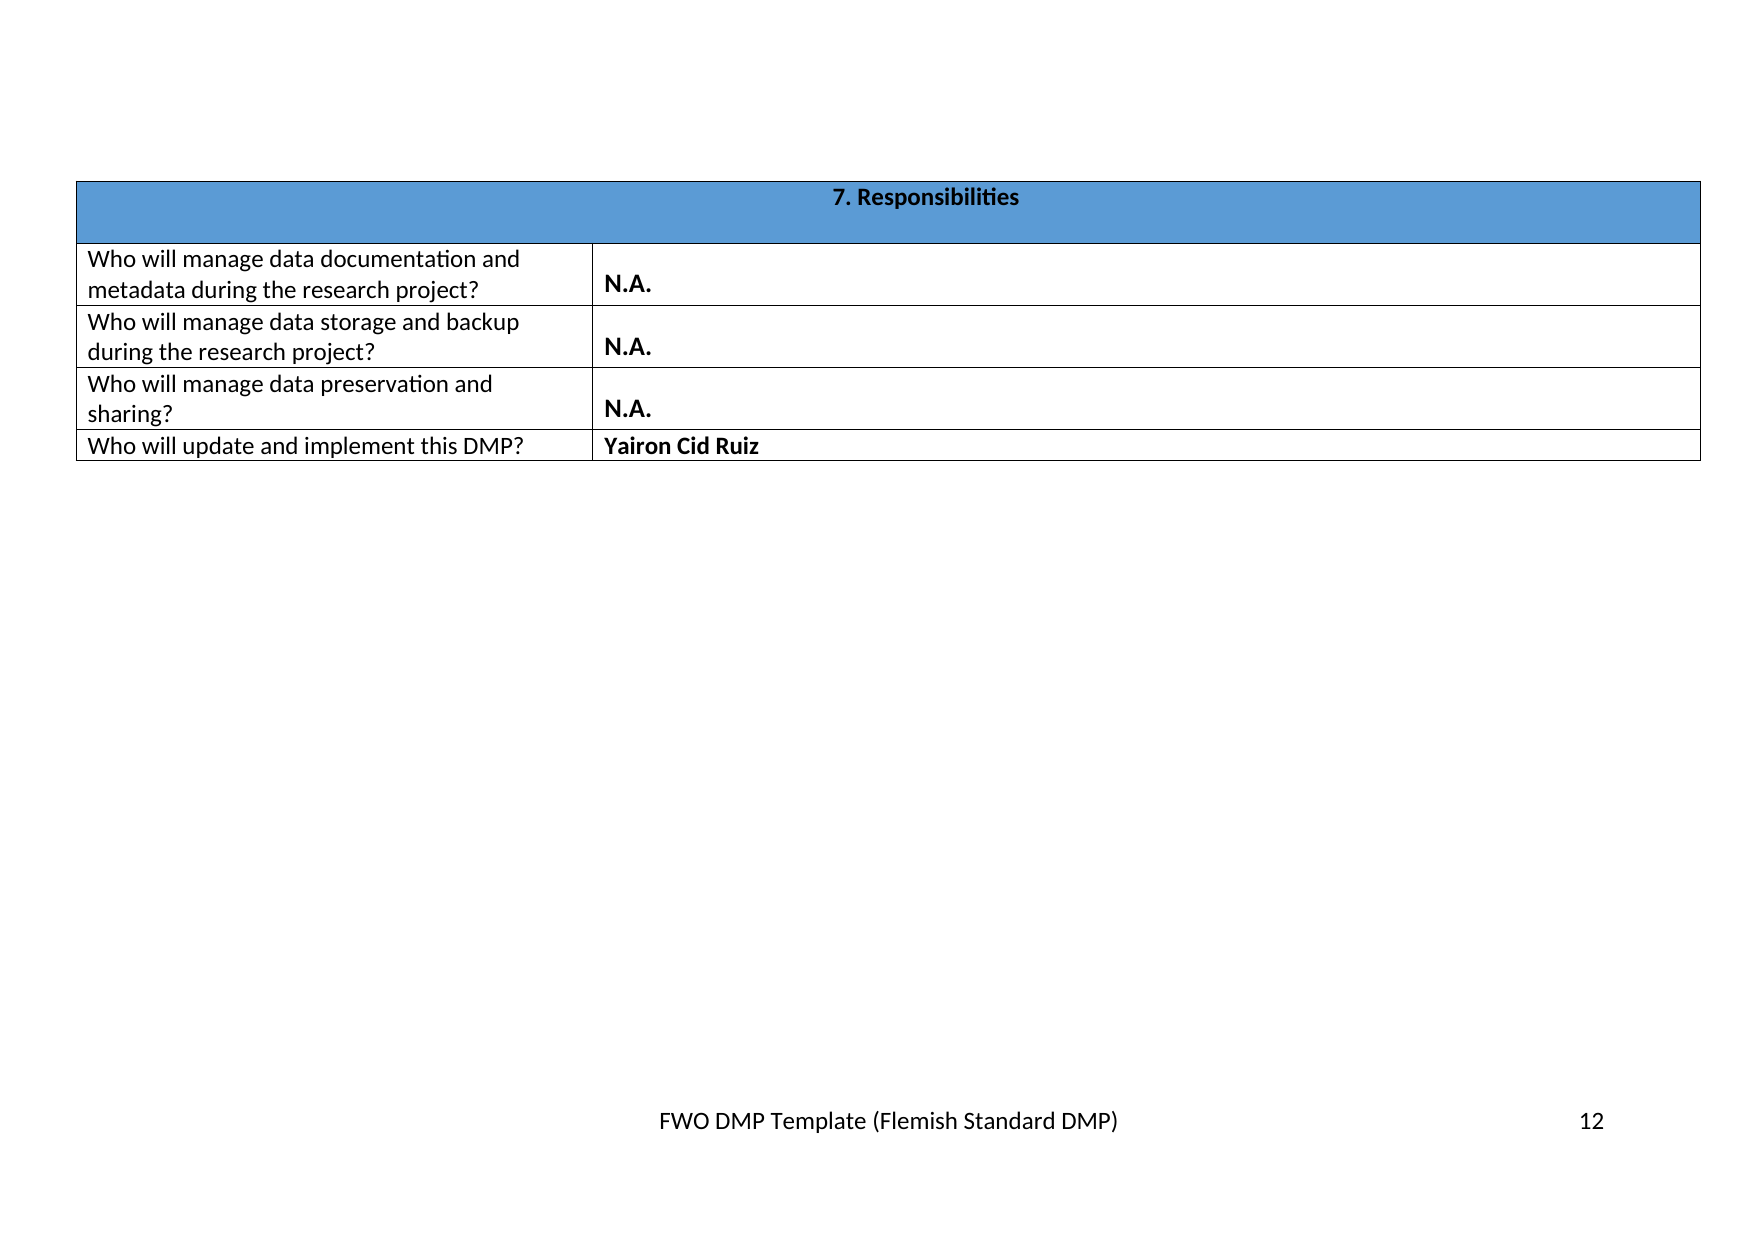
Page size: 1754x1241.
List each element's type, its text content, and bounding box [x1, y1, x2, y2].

table_cell Yairon Cid Ruiz [593, 430, 1700, 460]
table_cell Who will manage data documentation and metadata during the research project? [77, 244, 592, 305]
table_cell Who will update and implement this DMP? [77, 430, 592, 460]
table_cell N.A. [593, 368, 1700, 429]
table_header 7. Responsibilities [77, 182, 1700, 243]
table_cell Who will manage data preservation and sharing? [77, 368, 592, 429]
table_cell N.A. [593, 244, 1700, 305]
table_cell N.A. [593, 306, 1700, 367]
table_cell Who will manage data storage and backup during the research project? [77, 306, 592, 367]
